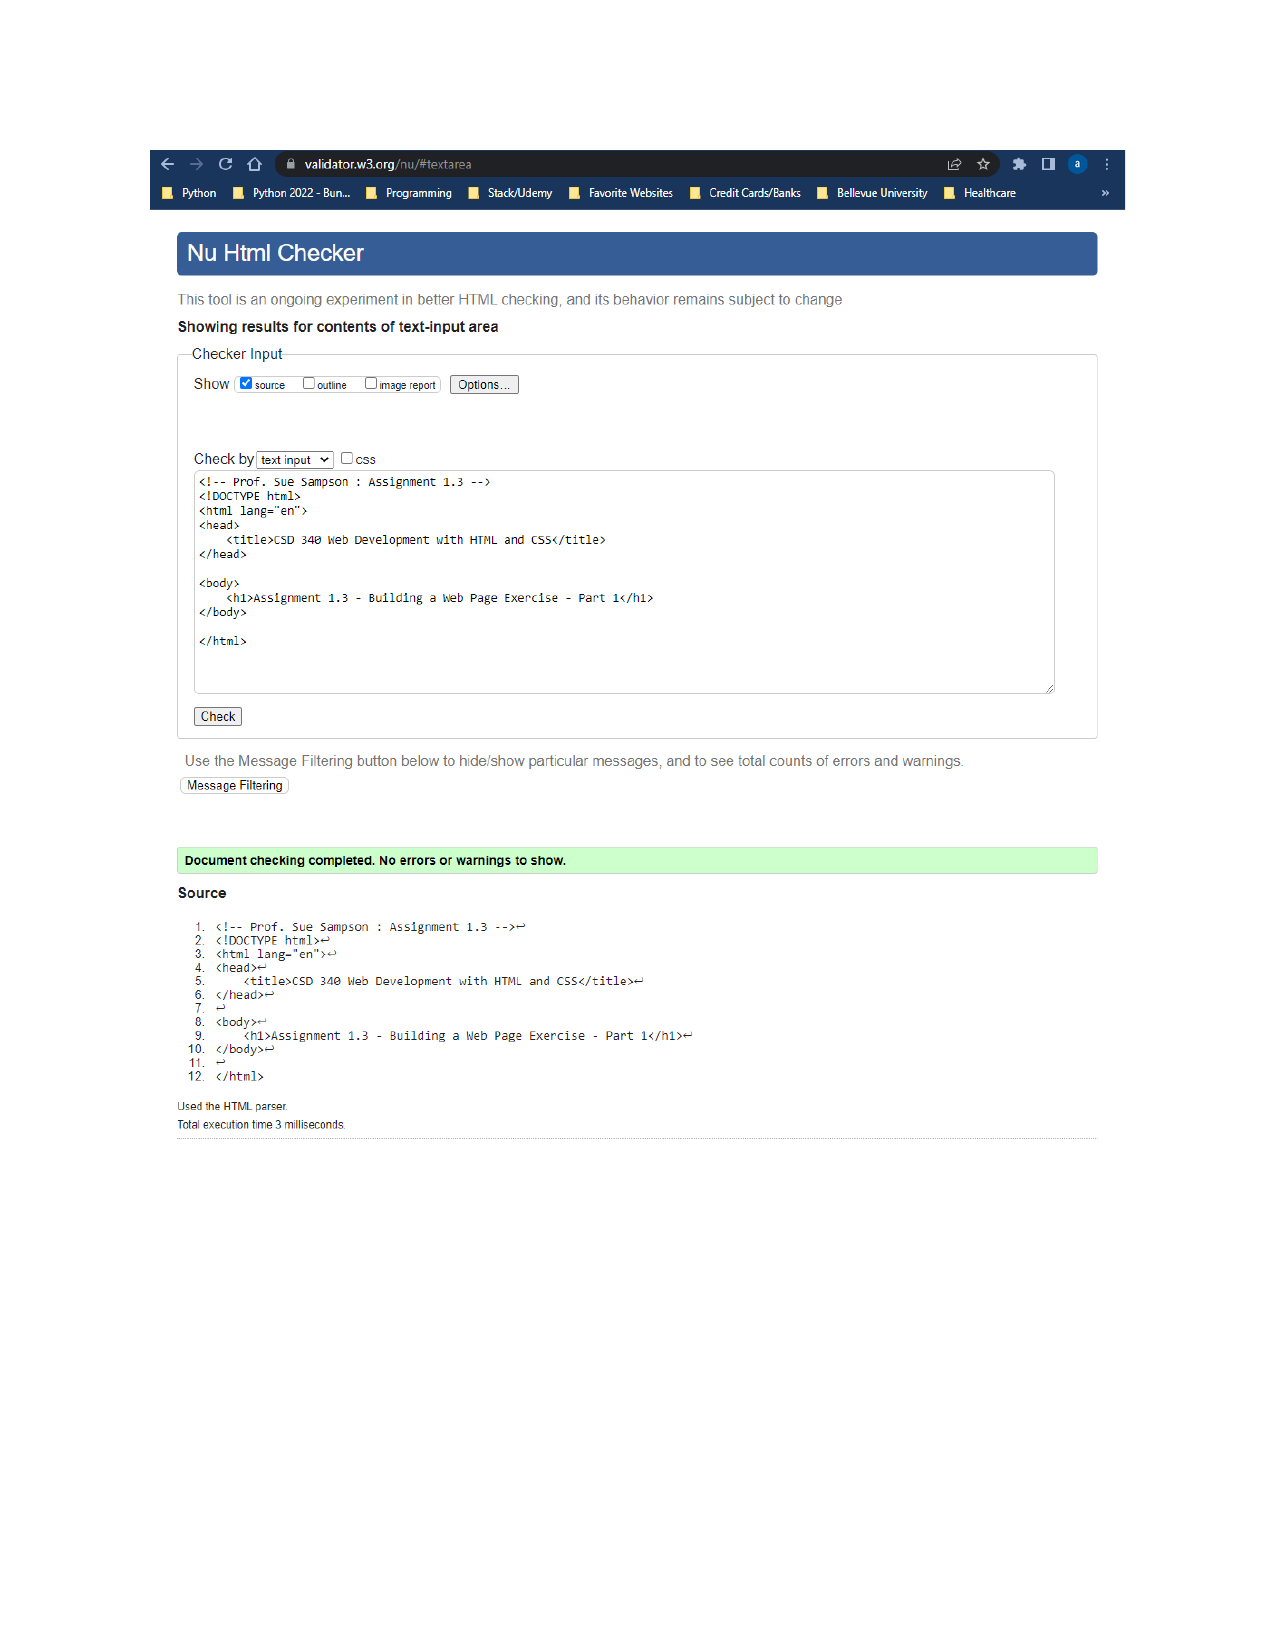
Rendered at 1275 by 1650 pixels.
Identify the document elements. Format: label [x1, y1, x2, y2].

picture [150, 150, 1125, 1148]
